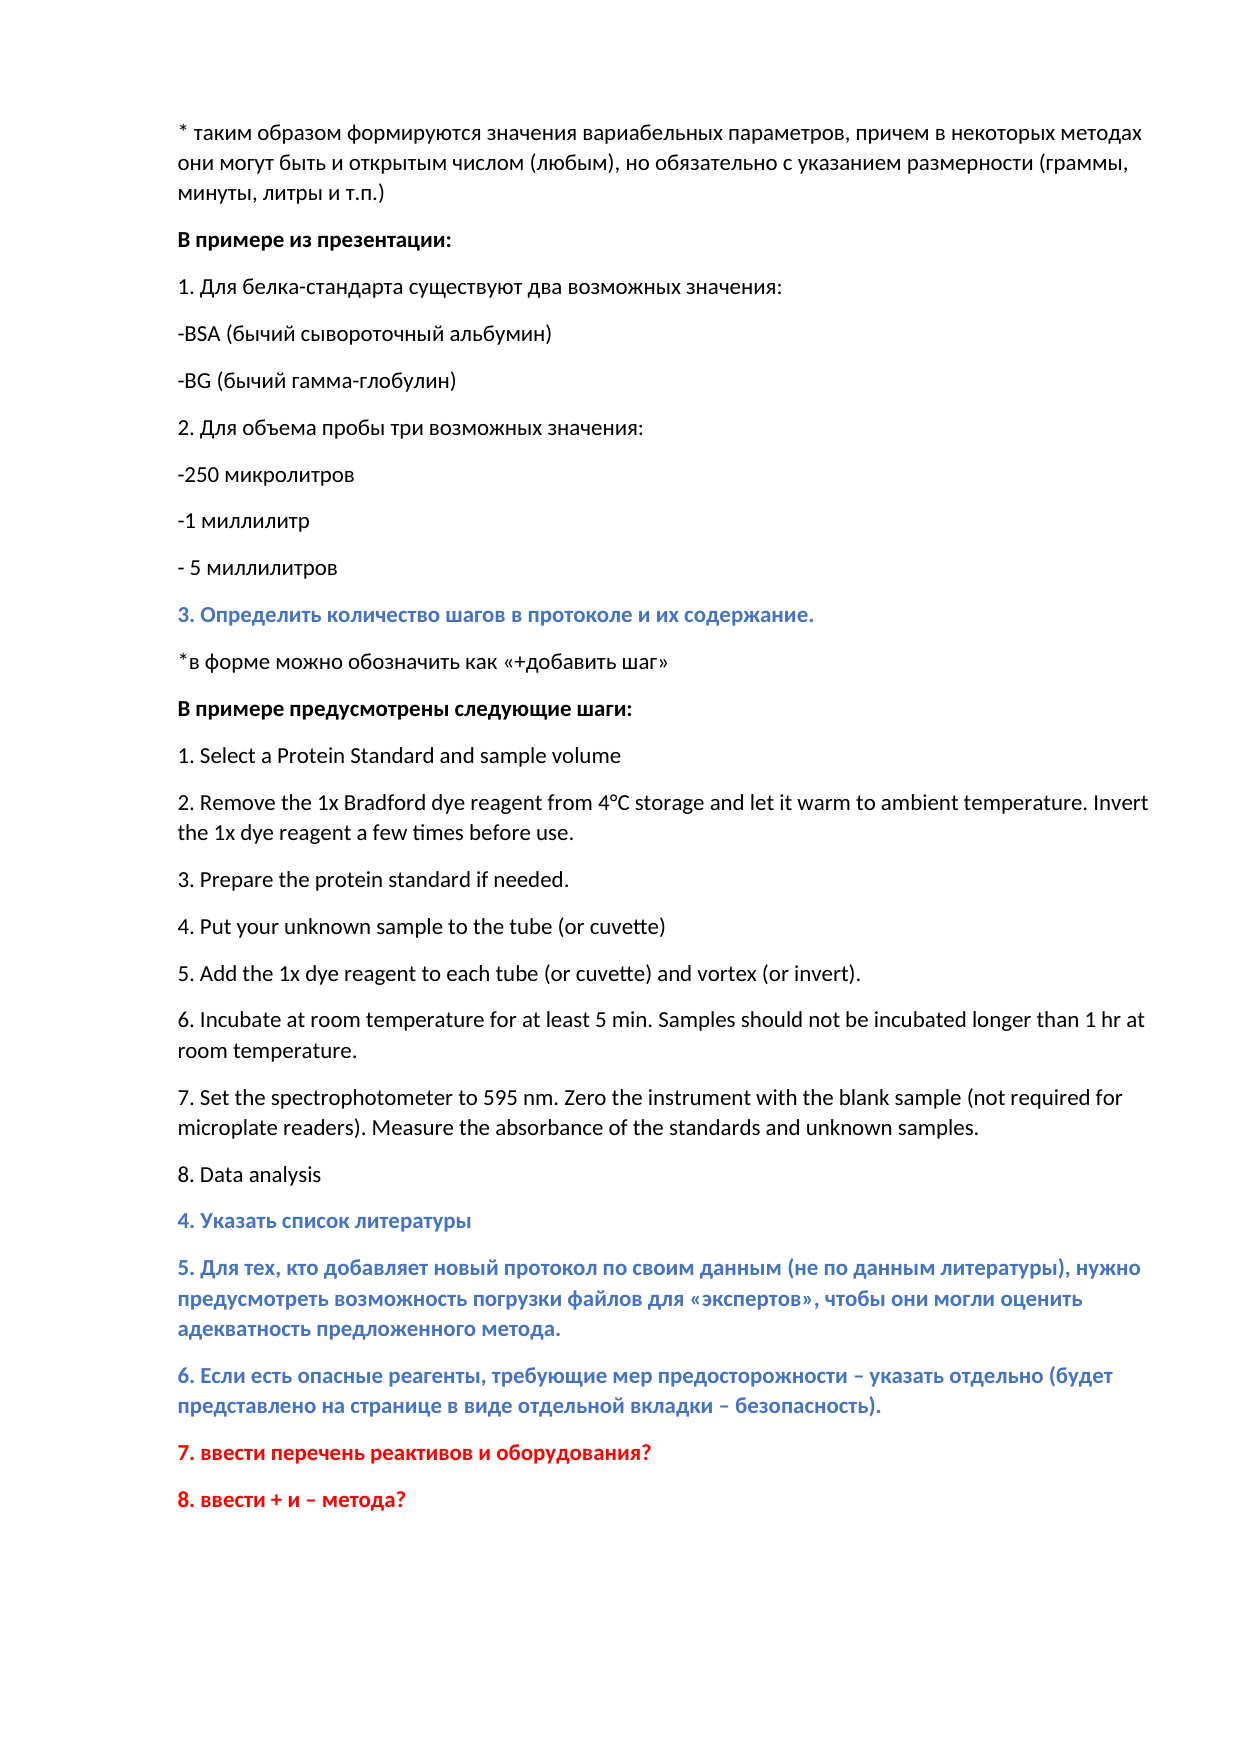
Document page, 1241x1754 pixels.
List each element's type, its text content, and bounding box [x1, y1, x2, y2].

text 3. Prepare the protein standard if needed. [177, 865, 1152, 893]
text - 5 миллилитров [177, 553, 1152, 582]
text -250 микролитров [177, 460, 1152, 488]
text 4. Put your unknown sample to the tube (or cuvette) [177, 912, 1152, 940]
text 2. Для объема пробы три возможных значения: [177, 413, 1152, 441]
text 6. Incubate at room temperature for at least 5 min. Samples should not be incubated longer than 1 hr at room temperature. [177, 1006, 1152, 1064]
text 5. Add the 1x dye reagent to each tube (or cuvette) and vortex (or invert). [177, 959, 1152, 987]
text 8. Data analysis [177, 1160, 1152, 1188]
text * таким образом формируются значения вариабельных параметров, причем в некоторых методах они могут быть и открытым числом (любым), но обязательно с указанием размерности (граммы, минуты, литры и т.п.) [177, 118, 1152, 207]
text -BSA (бычий сывороточный альбумин) [177, 319, 1152, 347]
text *в форме можно обозначить как «+добавить шаг» [177, 647, 1152, 675]
text 7. Set the spectrophotometer to 595 nm. Zero the instrument with the blank sample (not required for microplate readers). Measure the absorbance of the standards and unknown samples. [177, 1083, 1152, 1141]
text 6. Если есть опасные реагенты, требующие мер предосторожности – указать отдельно (будет представлено на странице в виде отдельной вкладки – безопасность). [177, 1361, 1152, 1419]
text -BG (бычий гамма-глобулин) [177, 366, 1152, 394]
text -1 миллилитр [177, 507, 1152, 535]
text В примере из презентации: [177, 225, 1152, 253]
text 5. Для тех, кто добавляет новый протокол по своим данным (не по данным литературы), нужно предусмотреть возможность погрузки файлов для «экспертов», чтобы они могли оценить адекватность предложенного метода. [177, 1253, 1152, 1342]
text 7. ввести перечень реактивов и оборудования? [177, 1438, 1152, 1466]
text 1. Для белка-стандарта существуют два возможных значения: [177, 272, 1152, 300]
text 8. ввести + и – метода? [177, 1485, 1152, 1513]
text В примере предусмотрены следующие шаги: [177, 694, 1152, 722]
text 3. Определить количество шагов в протоколе и их содержание. [177, 600, 1152, 628]
text 4. Указать список литературы [177, 1207, 1152, 1235]
text 2. Remove the 1x Bradford dye reagent from 4°C storage and let it warm to ambient temperature. Invert the 1x dye reagent a few times before use. [177, 788, 1152, 846]
text 1. Select a Protein Standard and sample volume [177, 741, 1152, 769]
